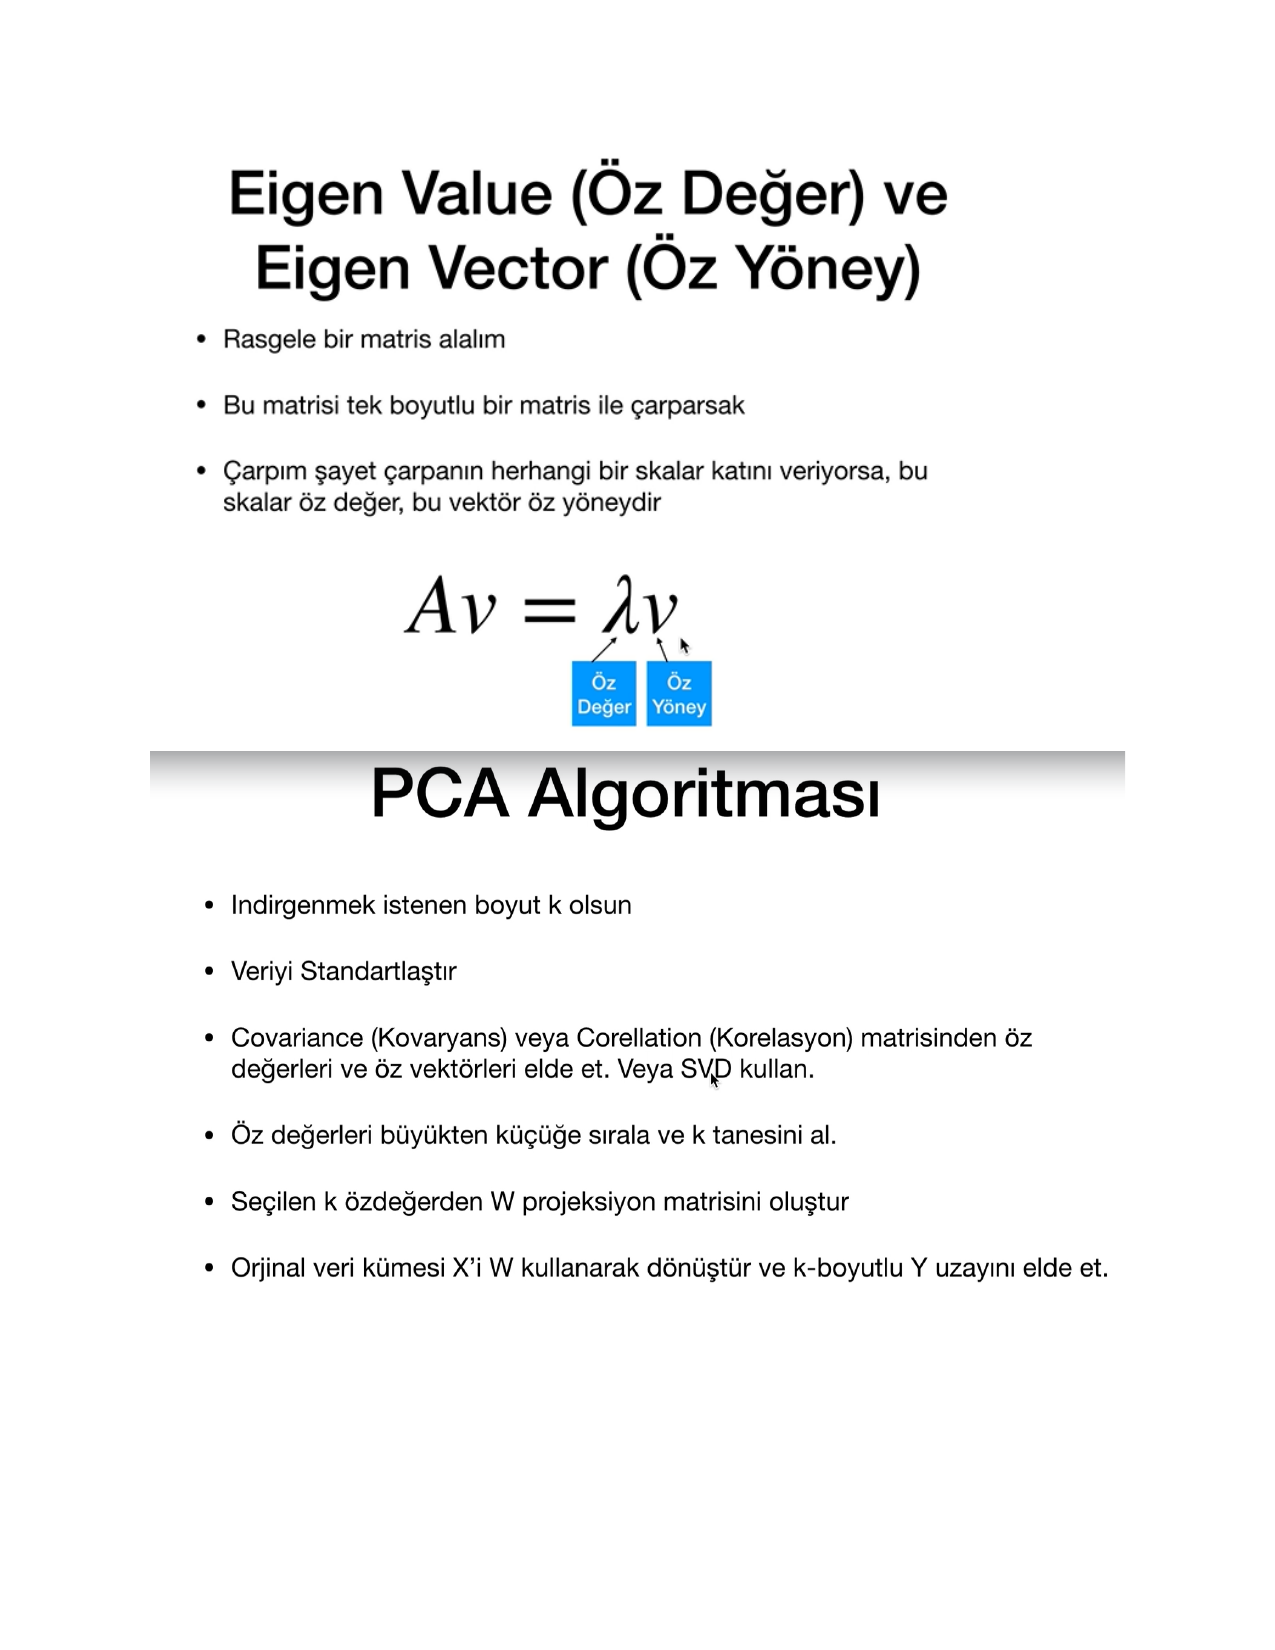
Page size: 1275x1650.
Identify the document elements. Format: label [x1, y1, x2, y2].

picture [150, 150, 1125, 733]
picture [150, 751, 1125, 1299]
